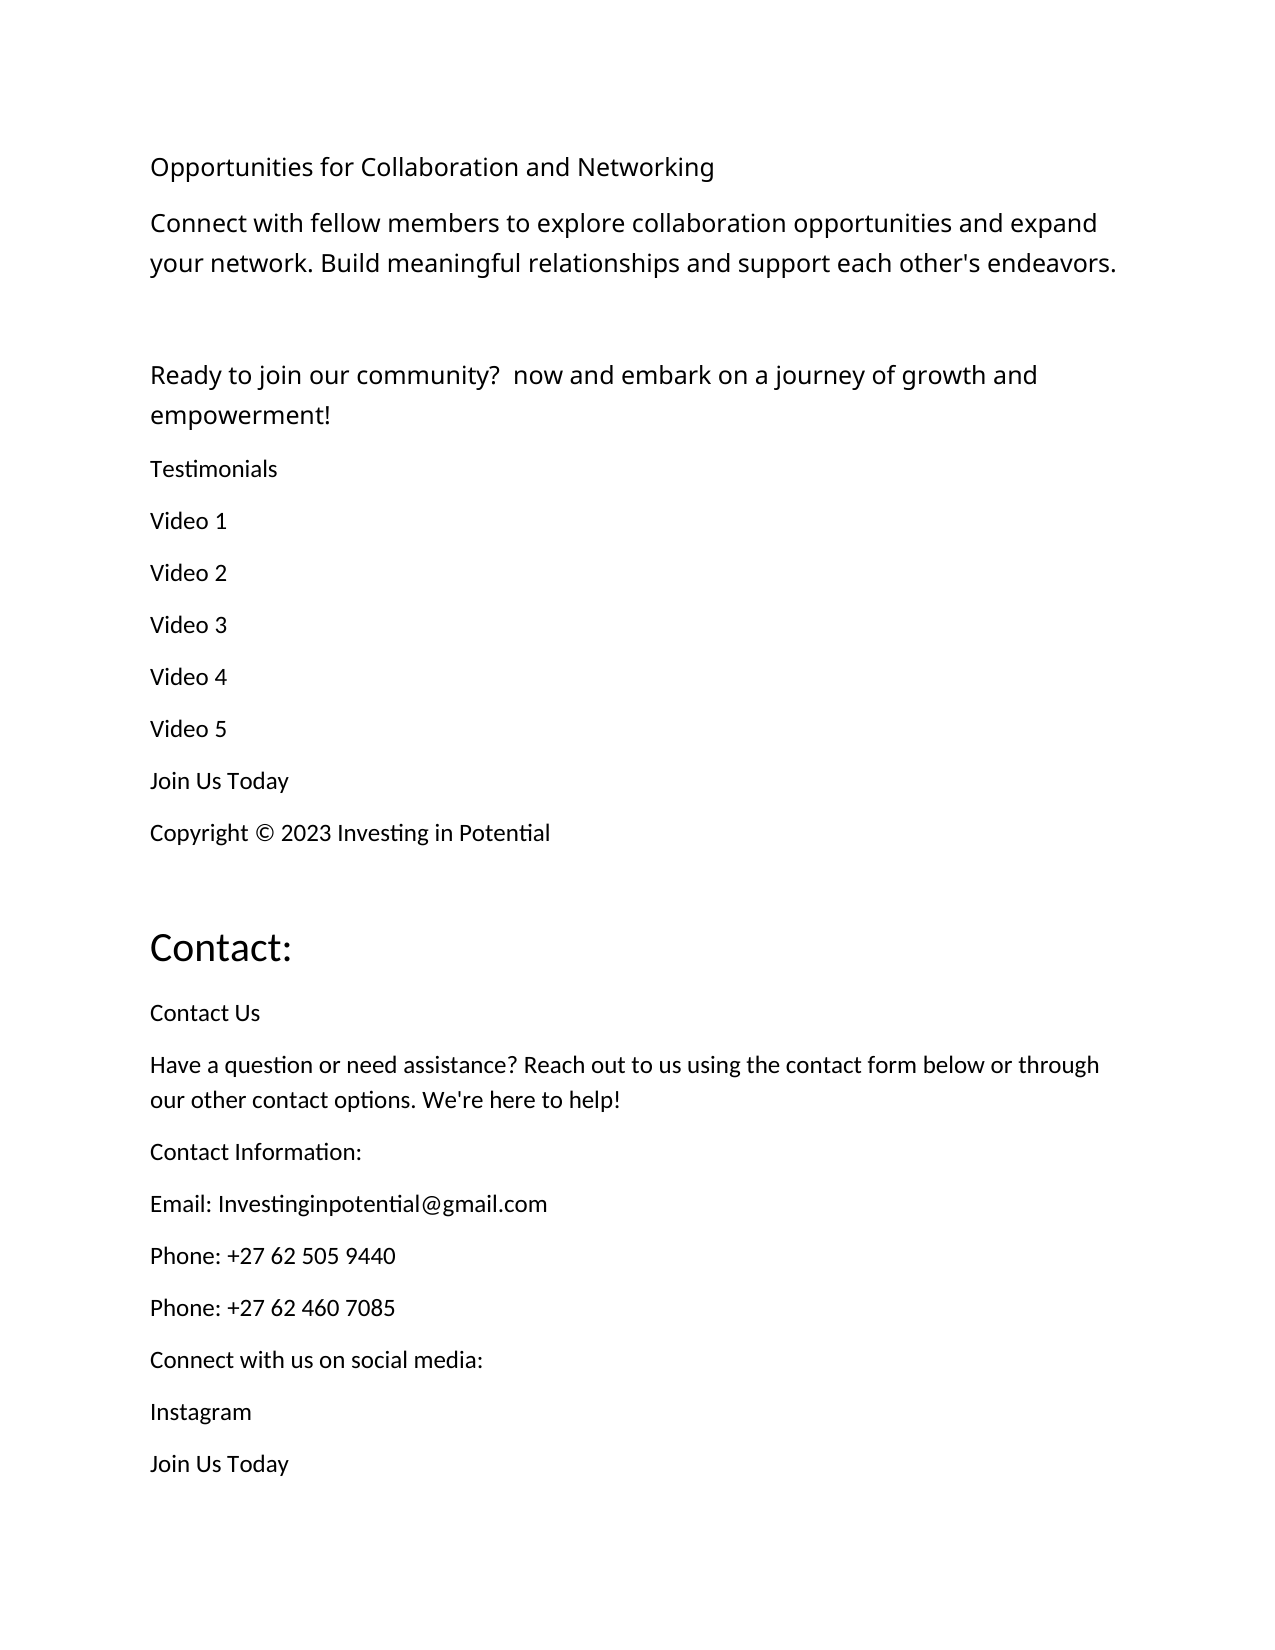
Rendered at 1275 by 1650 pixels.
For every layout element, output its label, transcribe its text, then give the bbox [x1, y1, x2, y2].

text Phone: +27 62 505 9440 [150, 1240, 1125, 1271]
text Opportunities for Collaboration and Networking [150, 150, 1125, 184]
text Contact: [150, 921, 1125, 972]
text Instagram [150, 1396, 1125, 1427]
text Have a question or need assistance? Reach out to us using the contact form below or through our other contact options. We're here to help! [150, 1049, 1125, 1115]
text Testimonials [150, 453, 1125, 484]
text Phone: +27 62 460 7085 [150, 1292, 1125, 1323]
text Video 1 [150, 506, 1125, 536]
text Contact Information: [150, 1136, 1125, 1167]
text Video 5 [150, 713, 1125, 744]
text Video 4 [150, 661, 1125, 692]
text Join Us Today [150, 1448, 1125, 1479]
text Email: Investinginpotential@gmail.com [150, 1188, 1125, 1219]
text Copyright © 2023 Investing in Potential [150, 817, 1125, 848]
text Video 2 [150, 557, 1125, 588]
text Ready to join our community? now and embark on a journey of growth and empowerment! [150, 358, 1125, 431]
text Join Us Today [150, 765, 1125, 796]
text Contact Us [150, 997, 1125, 1027]
text Connect with us on social media: [150, 1344, 1125, 1375]
text Connect with fellow members to explore collaboration opportunities and expand your network. Build meaningful relationships and support each other's endeavors. [150, 206, 1125, 280]
text Video 3 [150, 609, 1125, 640]
